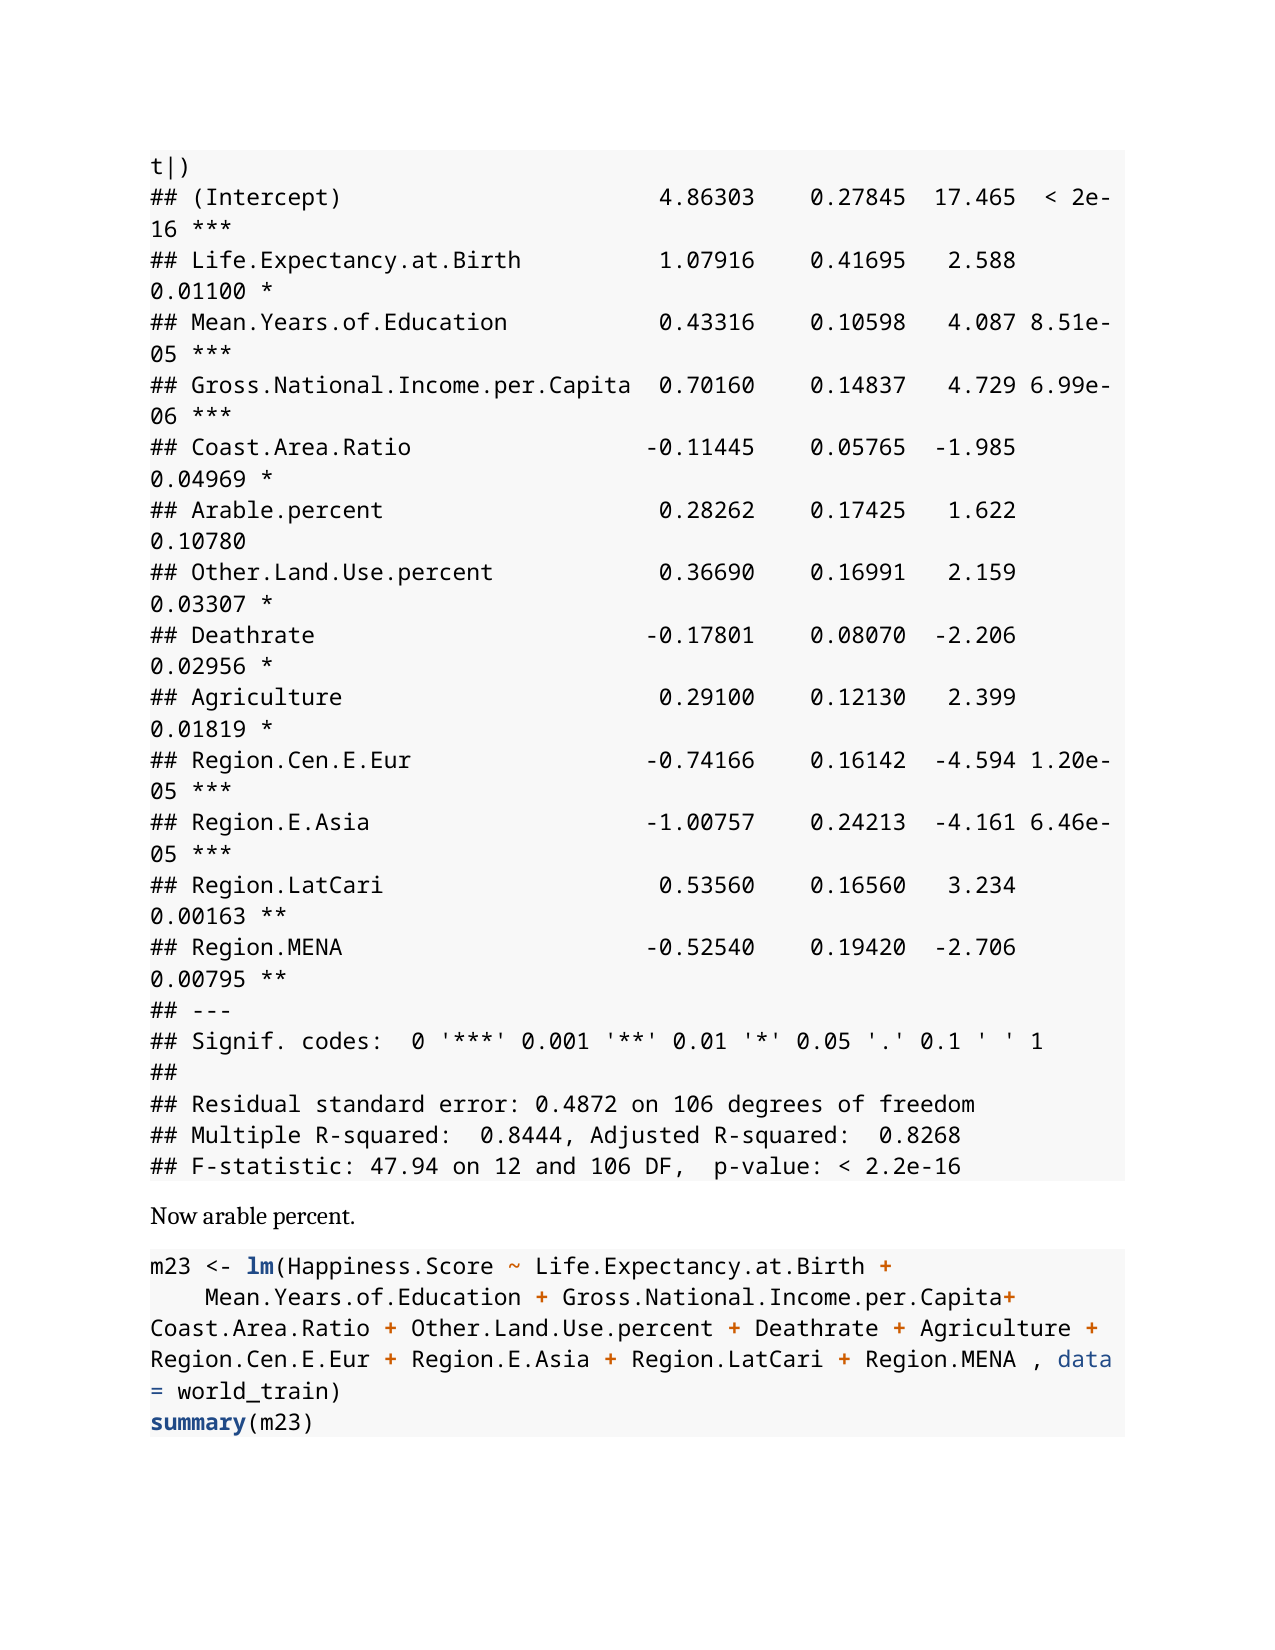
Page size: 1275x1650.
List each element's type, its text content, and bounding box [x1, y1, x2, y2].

text Now arable percent. [150, 1202, 1125, 1231]
text m23 <- lm(Happiness.Score ~ Life.Expectancy.at.Birth + Mean.Years.of.Education + Gross.National.Income.per.Capita+ Coast.Area.Ratio + Other.Land.Use.percent + Deathrate + Agriculture + Region.Cen.E.Eur + Region.E.Asia + Region.LatCari + Region.MENA , data = world_train) summary(m23) [150, 1249, 1125, 1437]
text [150, 150, 1125, 1181]
